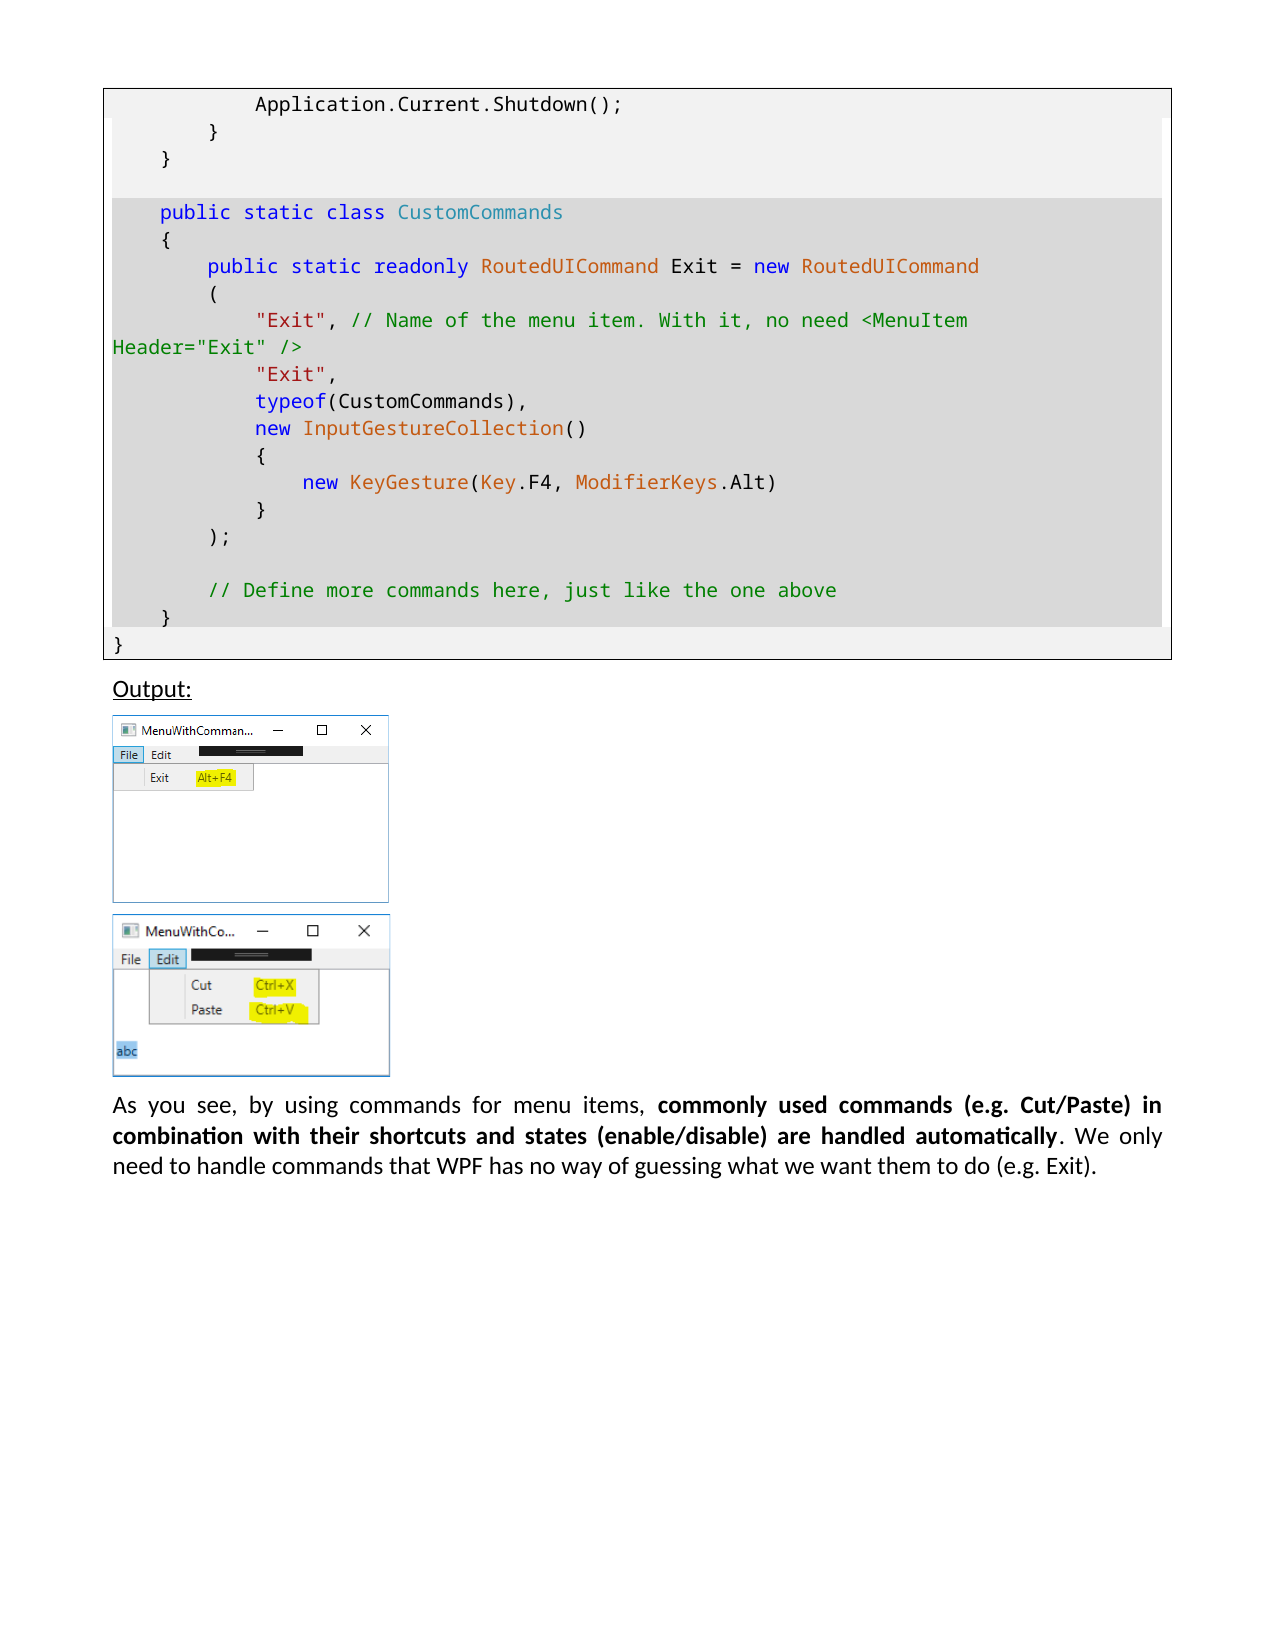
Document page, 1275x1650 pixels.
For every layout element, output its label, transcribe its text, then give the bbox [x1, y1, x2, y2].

text } [112, 495, 1162, 522]
text } [104, 627, 1171, 659]
text Application.Current.Shutdown(); [104, 89, 1171, 118]
text { [112, 441, 1162, 468]
text ( [112, 279, 1162, 306]
text "Exit", [112, 360, 1162, 387]
text } [112, 144, 1162, 172]
text Output: [112, 673, 1162, 703]
text typeof(CustomCommands), [112, 387, 1162, 414]
text { [112, 226, 1162, 252]
text public static class CustomCommands [112, 198, 1162, 226]
text "Exit", // Name of the menu item. With it, no need <MenuItem Header="Exit" /> [112, 306, 1162, 360]
text // Define more commands here, just like the one above [112, 576, 1162, 603]
picture [112, 715, 389, 903]
text new KeyGesture(Key.F4, ModifierKeys.Alt) [112, 468, 1162, 495]
picture [112, 914, 391, 1077]
text new InputGestureCollection() [112, 414, 1162, 441]
text public static readonly RoutedUICommand Exit = new RoutedUICommand [112, 252, 1162, 279]
text ); [112, 522, 1162, 549]
text } [112, 603, 1162, 627]
text } [112, 118, 1162, 144]
text As you see, by using commands for menu items, commonly used commands (e.g. Cut/Paste) in combination with their shortcuts and states (enable/disable) are handled automatically. We only need to handle commands that WPF has no way of guessing what we want them to do (e.g. Exit). [112, 1089, 1162, 1181]
